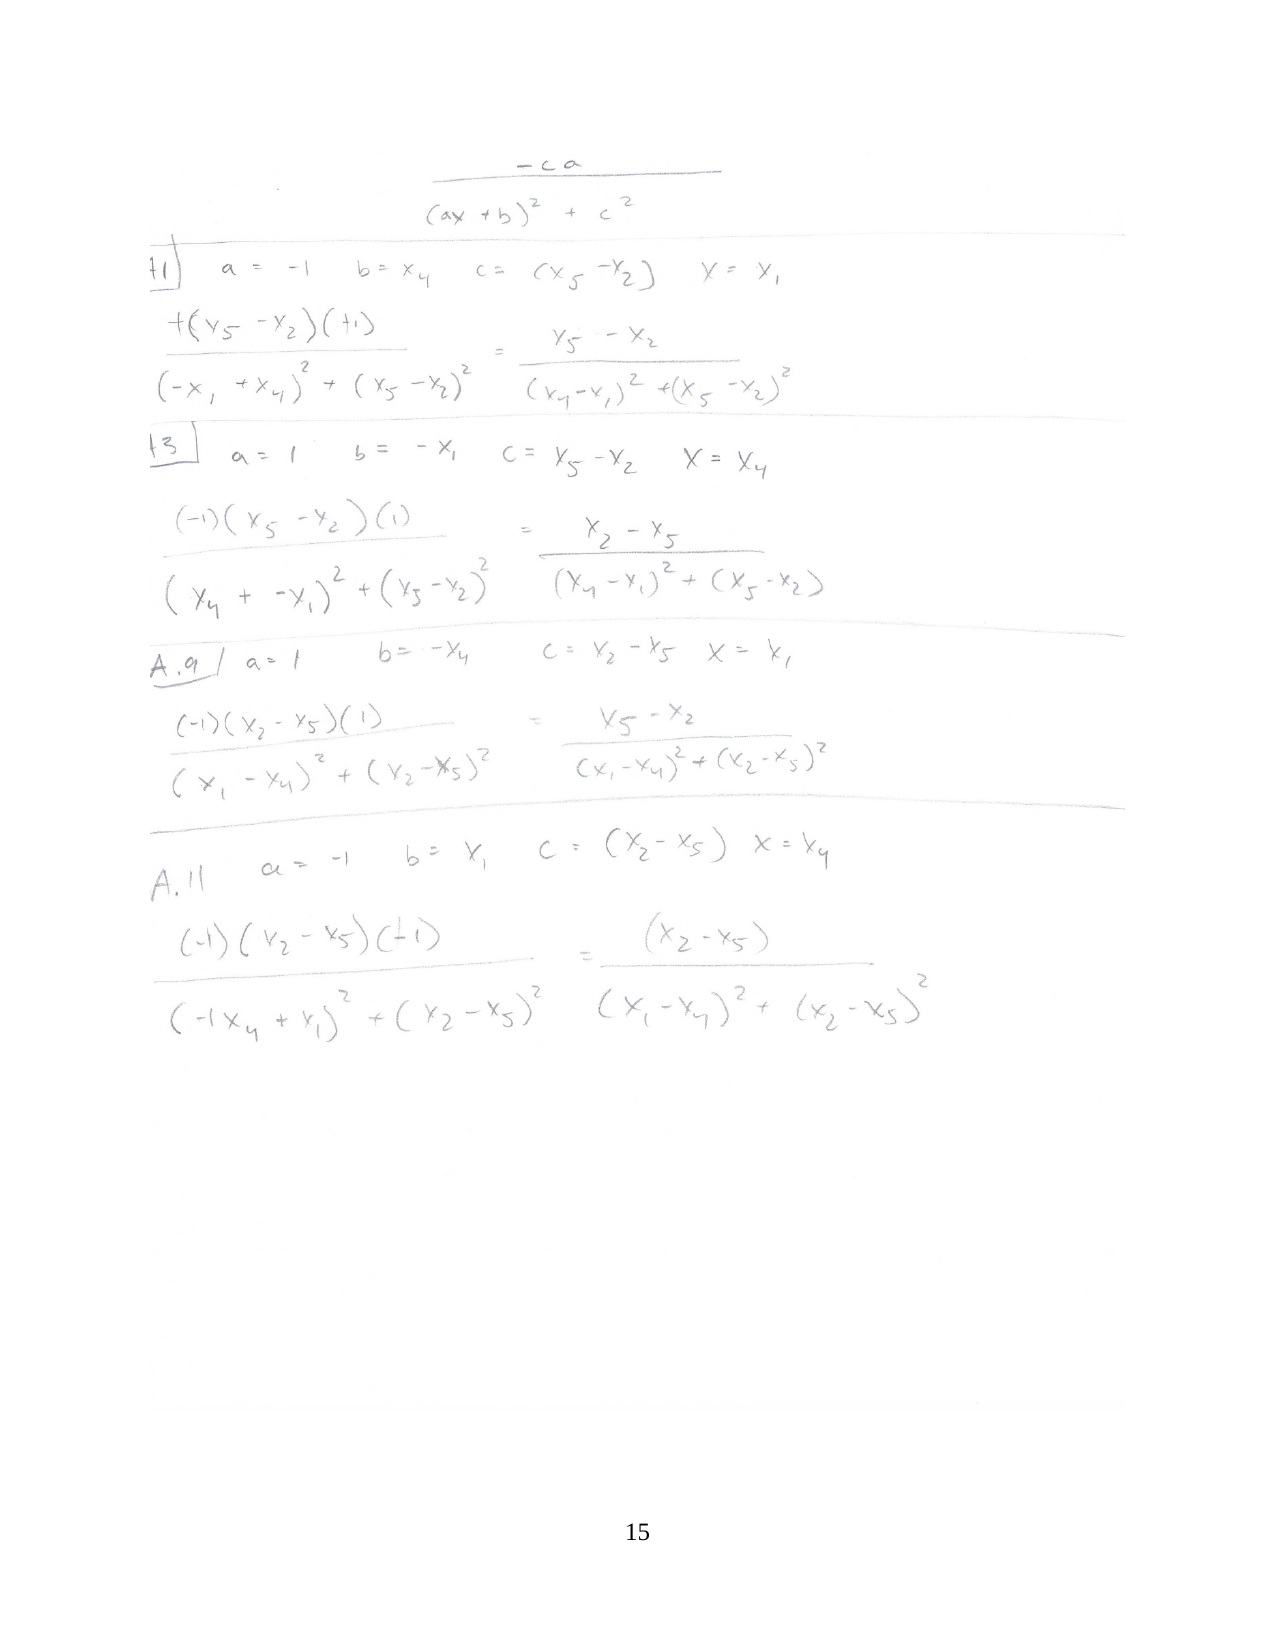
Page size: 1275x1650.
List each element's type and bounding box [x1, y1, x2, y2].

picture [150, 150, 1125, 1420]
